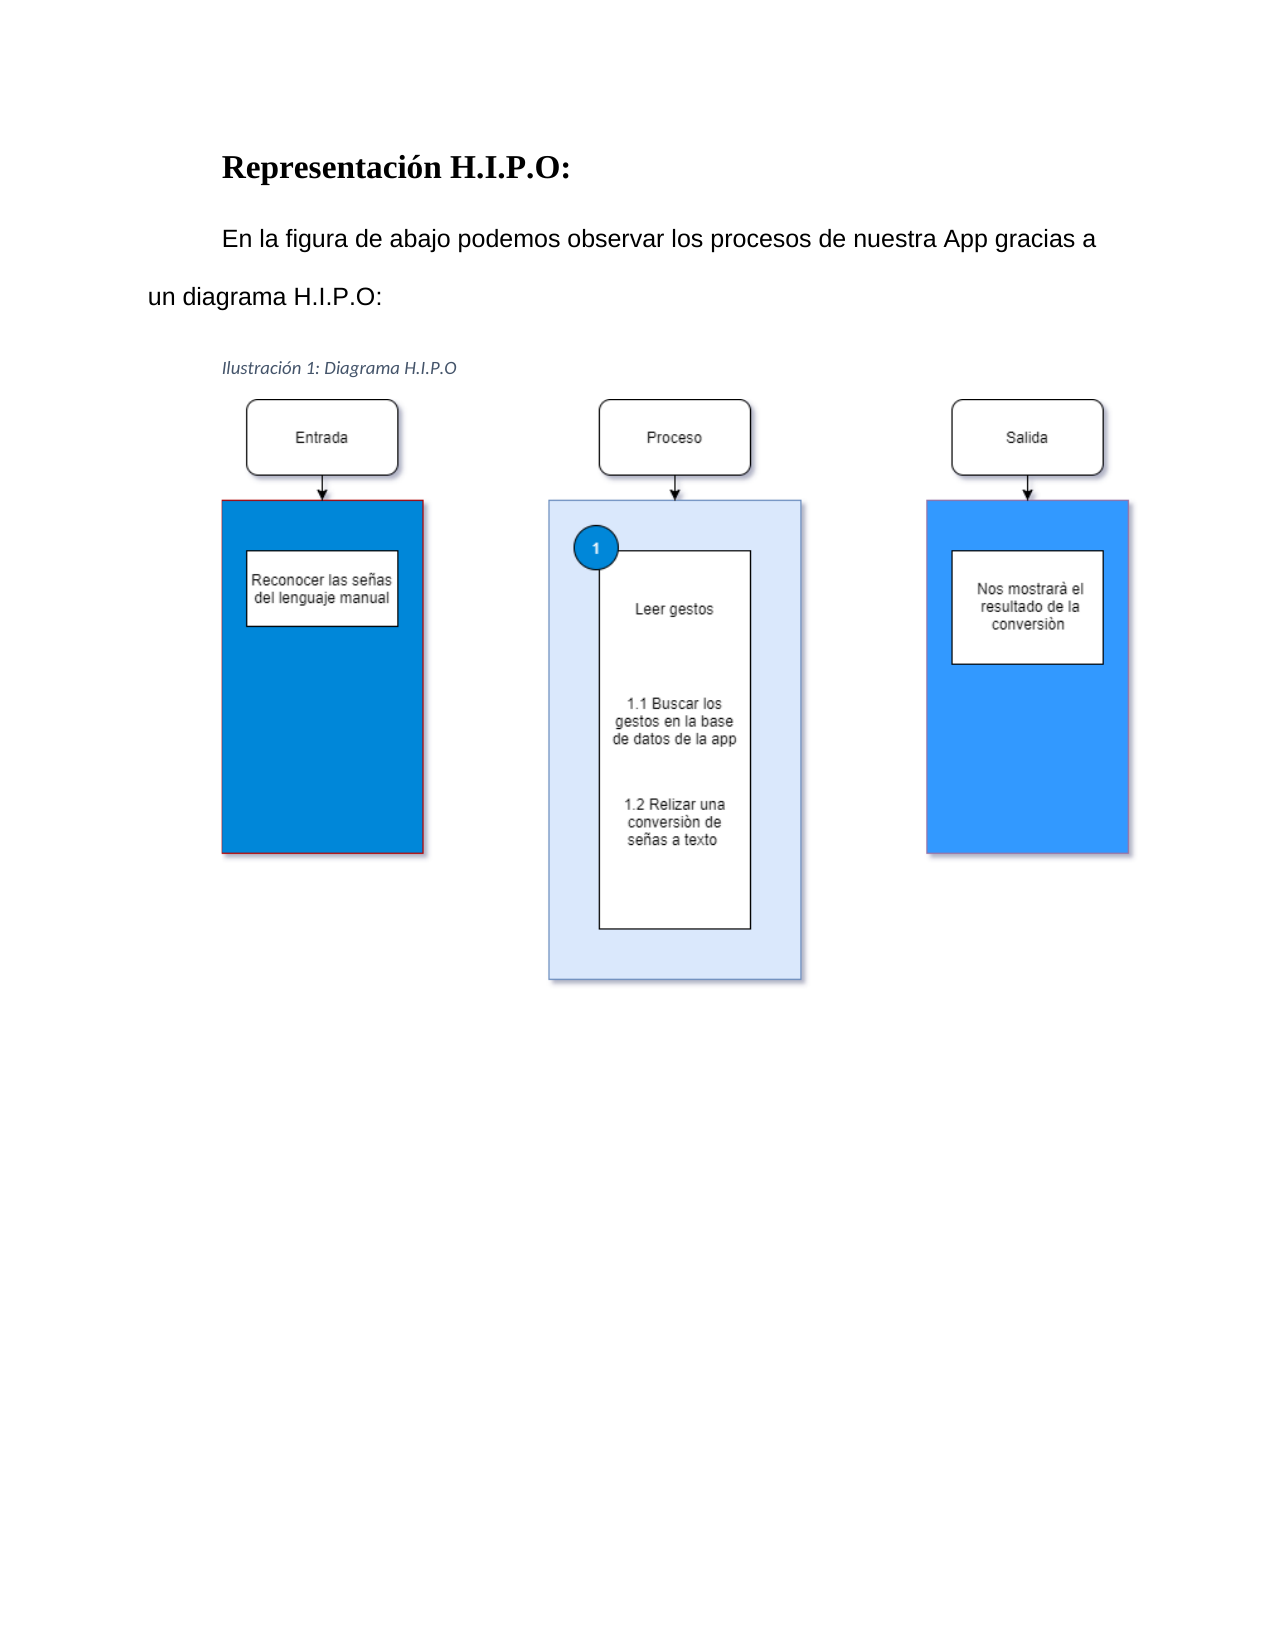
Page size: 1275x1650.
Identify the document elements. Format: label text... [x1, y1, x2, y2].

subtitle Representación H.I.P.O: [148, 148, 1098, 186]
picture [221, 399, 1143, 994]
text En la figura de abajo podemos observar los procesos de nuestra App gracias a un diagrama H.I.P.O: [148, 224, 1098, 311]
